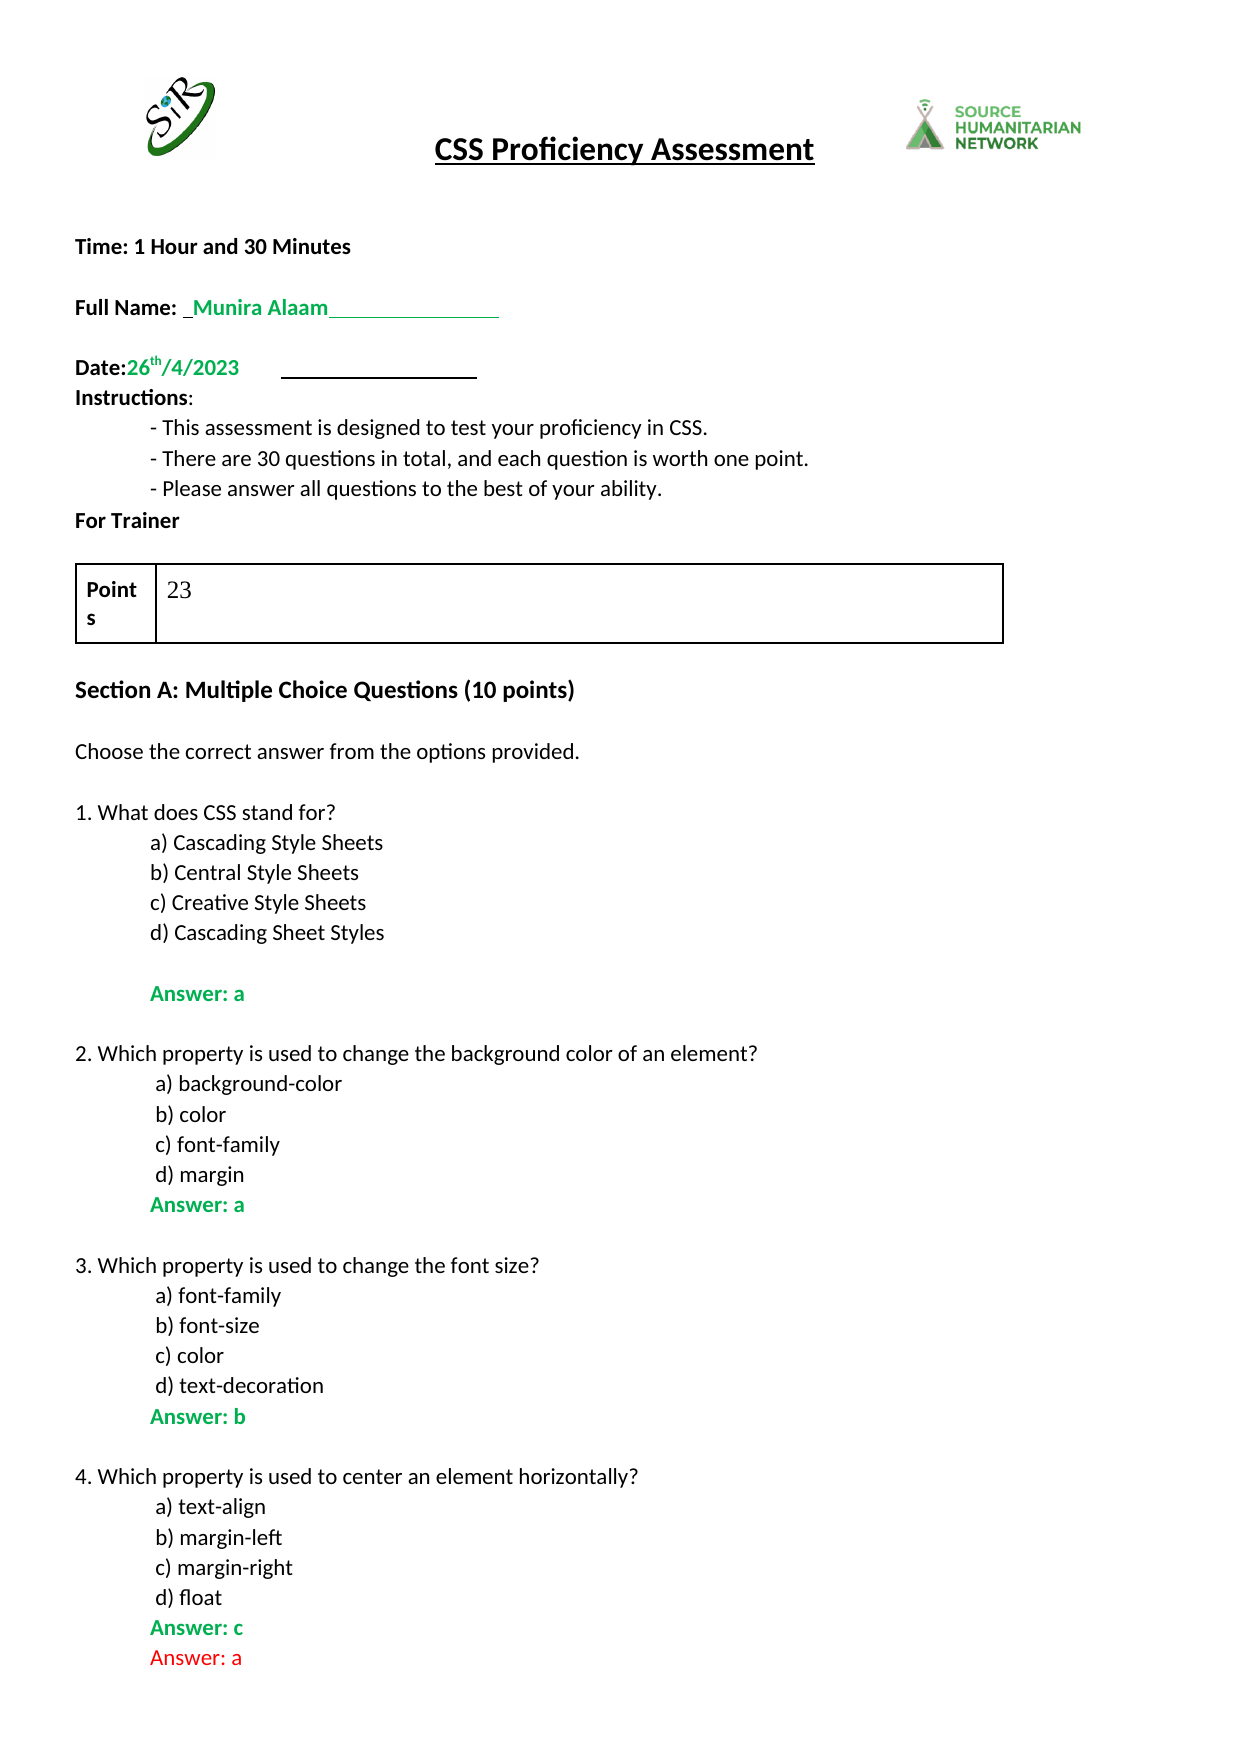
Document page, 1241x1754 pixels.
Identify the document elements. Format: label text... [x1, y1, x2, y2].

text 3. Which property is used to change the font size? [75, 1251, 1165, 1279]
text c) Creative Style Sheets [150, 888, 1165, 916]
text c) color [150, 1341, 1165, 1369]
text Answer: b [150, 1402, 1165, 1430]
text Instructions: [75, 383, 1165, 411]
text Time: 1 Hour and 30 Minutes [75, 232, 1165, 260]
text d) text-decoration [150, 1372, 1165, 1400]
text d) Cascading Sheet Styles [150, 918, 1165, 947]
text a) font-family [150, 1281, 1165, 1309]
text 2. Which property is used to change the background color of an element? [75, 1039, 1165, 1067]
text d) margin [150, 1160, 1165, 1188]
text Answer: a [150, 1643, 1165, 1672]
text - There are 30 questions in total, and each question is worth one point. [150, 444, 1165, 472]
picture [890, 89, 1097, 161]
table_header 23 [157, 565, 1002, 642]
text c) margin-right [150, 1553, 1165, 1581]
text Answer: a [150, 1190, 1165, 1218]
picture [143, 75, 218, 161]
text b) font-size [150, 1311, 1165, 1339]
text b) Central Style Sheets [150, 858, 1165, 886]
text b) margin-left [150, 1523, 1165, 1551]
text a) text-align [150, 1492, 1165, 1521]
text 4. Which property is used to center an element horizontally? [75, 1462, 1165, 1490]
table_header Points [77, 565, 155, 642]
text a) Cascading Style Sheets [150, 828, 1165, 856]
text Choose the correct answer from the options provided. [75, 737, 1165, 765]
text CSS Proficiency Assessment [75, 75, 1165, 168]
text Answer: a [150, 979, 1165, 1007]
text 1. What does CSS stand for? [75, 798, 1165, 826]
text Section A: Multiple Choice Questions (10 points) [75, 674, 1165, 705]
text c) font-family [150, 1130, 1165, 1158]
text Answer: c [150, 1613, 1165, 1641]
text - This assessment is designed to test your proficiency in CSS. [150, 413, 1165, 441]
text For Trainer [75, 506, 815, 534]
text Full Name: Munira Alaam [75, 293, 1165, 321]
text b) color [150, 1100, 1165, 1128]
text Date:26th/4/2023 [75, 353, 1165, 381]
text - Please answer all questions to the best of your ability. [150, 474, 1165, 502]
text d) float [150, 1583, 1165, 1611]
text a) background-color [150, 1069, 1165, 1098]
